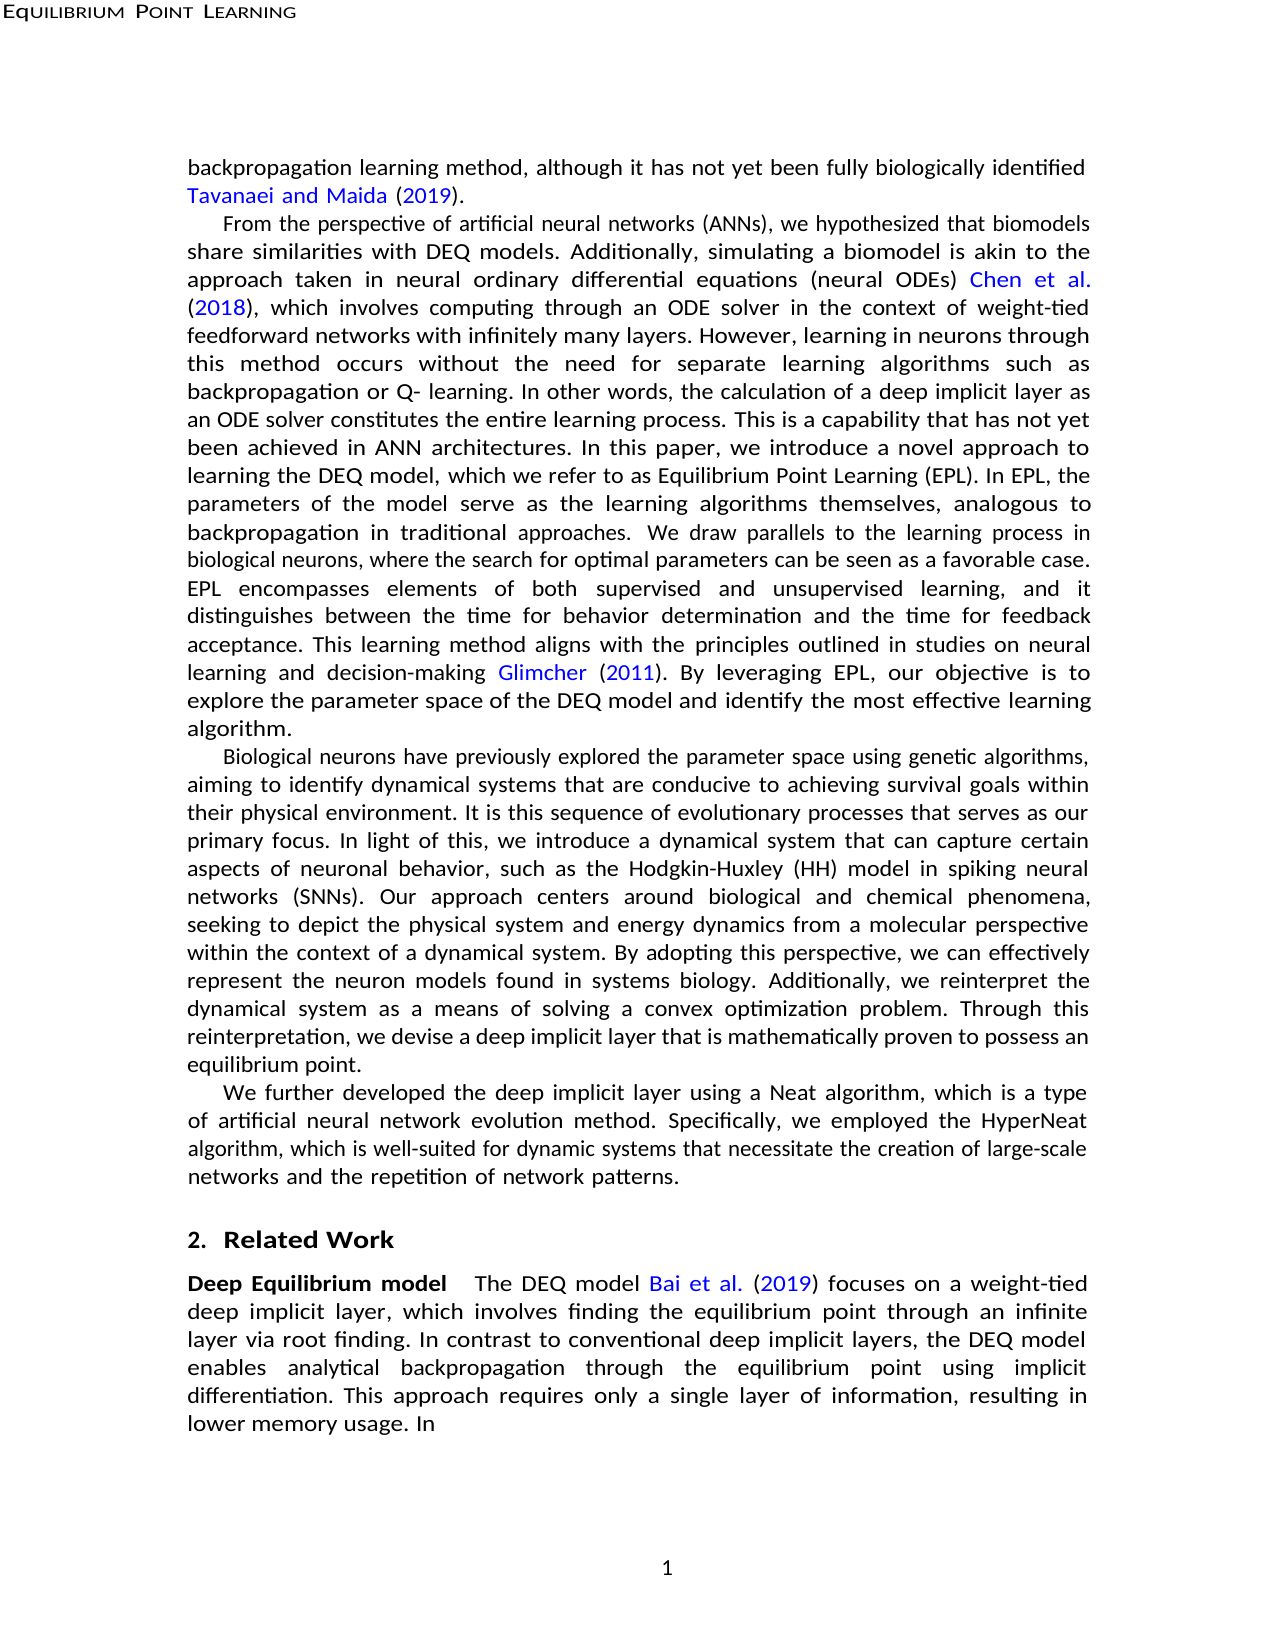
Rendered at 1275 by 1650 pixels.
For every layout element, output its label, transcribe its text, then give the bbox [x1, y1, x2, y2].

text backpropagation learning method, although it has not yet been fully biologically identified Tavanaei and Maida (2019). [187, 153, 1088, 209]
subtitle Related Work [187, 1224, 1160, 1254]
text We further developed the deep implicit layer using a Neat algorithm, which is a type of artificial neural network evolution method. Specifically, we employed the HyperNeat algorithm, which is well-suited for dynamic systems that necessitate the creation of large-scale networks and the repetition of network patterns. [188, 1078, 1088, 1190]
text Biological neurons have previously explored the parameter space using genetic algorithms, aiming to identify dynamical systems that are conducive to achieving survival goals within their physical environment. It is this sequence of evolutionary processes that serves as our primary focus. In light of this, we introduce a dynamical system that can capture certain aspects of neuronal behavior, such as the Hodgkin-Huxley (HH) model in spiking neural networks (SNNs). Our approach centers around biological and chemical phenomena, seeking to depict the physical system and energy dynamics from a molecular perspective within the context of a dynamical system. By adopting this perspective, we can effectively represent the neuron models found in systems biology. Additionally, we reinterpret the dynamical system as a means of solving a convex optimization problem. Through this reinterpretation, we devise a deep implicit layer that is mathematically proven to possess an equilibrium point. [187, 742, 1091, 1078]
text From the perspective of artificial neural networks (ANNs), we hypothesized that biomodels share similarities with DEQ models. Additionally, simulating a biomodel is akin to the approach taken in neural ordinary differential equations (neural ODEs) Chen et al. (2018), which involves computing through an ODE solver in the context of weight-tied feedforward networks with infinitely many layers. However, learning in neurons through this method occurs without the need for separate learning algorithms such as backpropagation or Q- learning. In other words, the calculation of a deep implicit layer as an ODE solver constitutes the entire learning process. This is a capability that has not yet been achieved in ANN architectures. In this paper, we introduce a novel approach to learning the DEQ model, which we refer to as Equilibrium Point Learning (EPL). In EPL, the parameters of the model serve as the learning algorithms themselves, analogous to backpropagation in traditional approaches. We draw parallels to the learning process in biological neurons, where the search for optimal parameters can be seen as a favorable case. EPL encompasses elements of both supervised and unsupervised learning, and it distinguishes between the time for behavior determination and the time for feedback acceptance. This learning method aligns with the principles outlined in studies on neural learning and decision-making Glimcher (2011). By leveraging EPL, our objective is to explore the parameter space of the DEQ model and identify the most effective learning algorithm. [187, 209, 1092, 742]
text Deep Equilibrium model The DEQ model Bai et al. (2019) focuses on a weight-tied deep implicit layer, which involves finding the equilibrium point through an infinite layer via root finding. In contrast to conventional deep implicit layers, the DEQ model enables analytical backpropagation through the equilibrium point using implicit differentiation. This approach requires only a single layer of information, resulting in lower memory usage. In [187, 1269, 1088, 1437]
